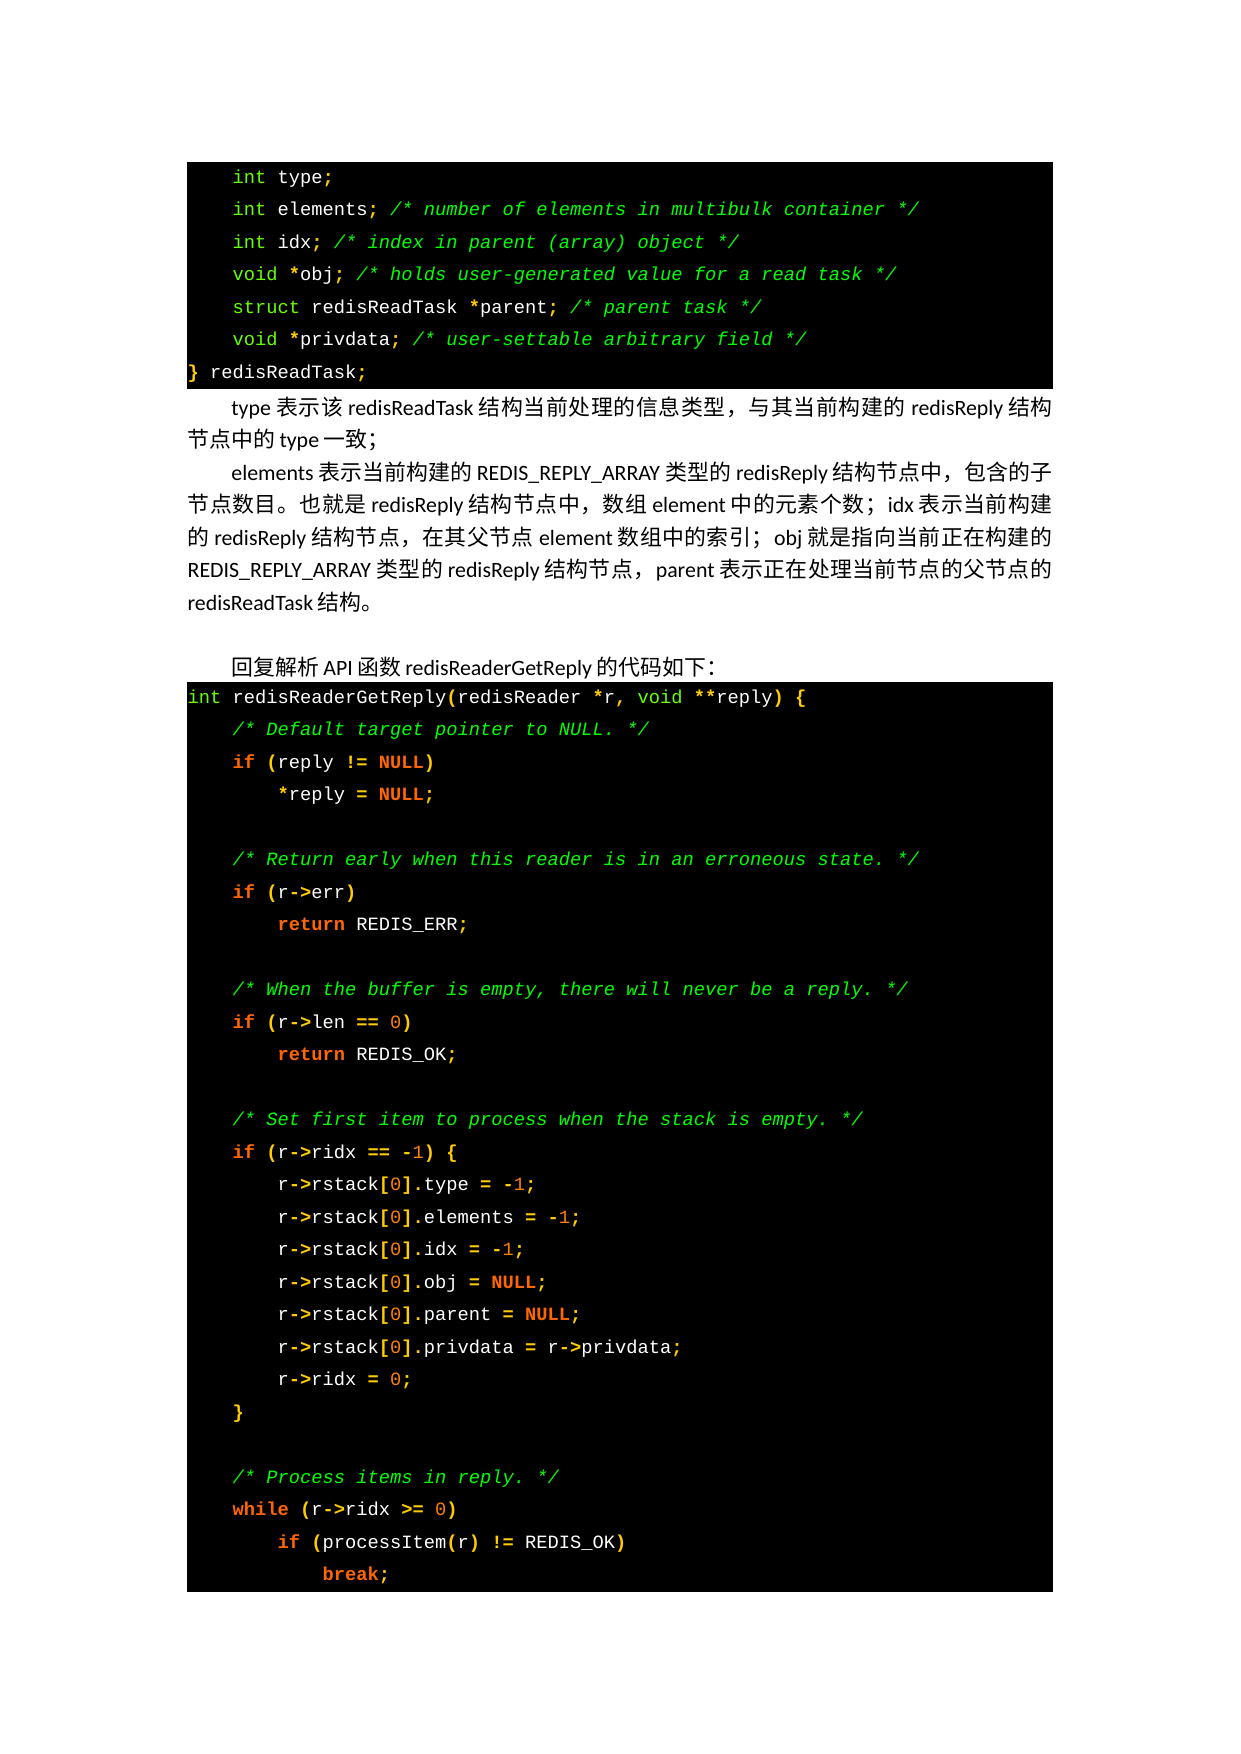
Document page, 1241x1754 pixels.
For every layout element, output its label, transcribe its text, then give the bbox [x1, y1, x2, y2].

text r->rstack[0].obj = NULL; [187, 1267, 1053, 1299]
text int idx; /* index in parent (array) object */ [187, 227, 1053, 259]
text /* Return early when this reader is in an erroneous state. */ [187, 844, 1053, 877]
text return REDIS_ERR; [187, 909, 1053, 942]
text int elements; /* number of elements in multibulk container */ [187, 194, 1053, 227]
text break; [187, 1559, 1053, 1592]
text /* Set first item to process when the stack is empty. */ [187, 1104, 1053, 1137]
text } [187, 1397, 1053, 1429]
text /* When the buffer is empty, there will never be a reply. */ [187, 974, 1053, 1007]
text r->rstack[0].parent = NULL; [187, 1299, 1053, 1332]
text r->rstack[0].type = -1; [187, 1169, 1053, 1202]
text while (r->ridx >= 0) [187, 1494, 1053, 1527]
text struct redisReadTask *parent; /* parent task */ [187, 292, 1053, 324]
text if (r->ridx == -1) { [187, 1137, 1053, 1169]
text if (processItem(r) != REDIS_OK) [187, 1527, 1053, 1559]
text r->rstack[0].elements = -1; [187, 1202, 1053, 1234]
text 回复解析API函数redisReaderGetReply的代码如下： [187, 649, 1053, 682]
text /* Process items in reply. */ [187, 1462, 1053, 1494]
text int type; [187, 162, 1053, 194]
text elements表示当前构建的REDIS_REPLY_ARRAY 类型的redisReply结构节点中，包含的子节点数目。也就是redisReply结构节点中，数组element中的元素个数；idx表示当前构建的redisReply结构节点，在其父节点element数组中的索引；obj就是指向当前正在构建的REDIS_REPLY_ARRAY 类型的redisReply结构节点，parent表示正在处理当前节点的父节点的redisReadTask结构。 [187, 454, 1053, 617]
text /* Default target pointer to NULL. */ [187, 714, 1053, 747]
text r->rstack[0].idx = -1; [187, 1234, 1053, 1267]
text if (r->err) [187, 877, 1053, 909]
text void *privdata; /* user-settable arbitrary field */ [187, 324, 1053, 357]
text return REDIS_OK; [187, 1039, 1053, 1072]
text if (r->len == 0) [187, 1007, 1053, 1039]
text } redisReadTask; [187, 357, 1053, 389]
text type表示该redisReadTask结构当前处理的信息类型，与其当前构建的redisReply结构节点中的type一致； [187, 389, 1053, 454]
text r->rstack[0].privdata = r->privdata; [187, 1332, 1053, 1364]
text if (reply != NULL) [187, 747, 1053, 779]
text r->ridx = 0; [187, 1364, 1053, 1397]
text void *obj; /* holds user-generated value for a read task */ [187, 259, 1053, 292]
text *reply = NULL; [187, 779, 1053, 812]
text int redisReaderGetReply(redisReader *r, void **reply) { [187, 682, 1053, 714]
